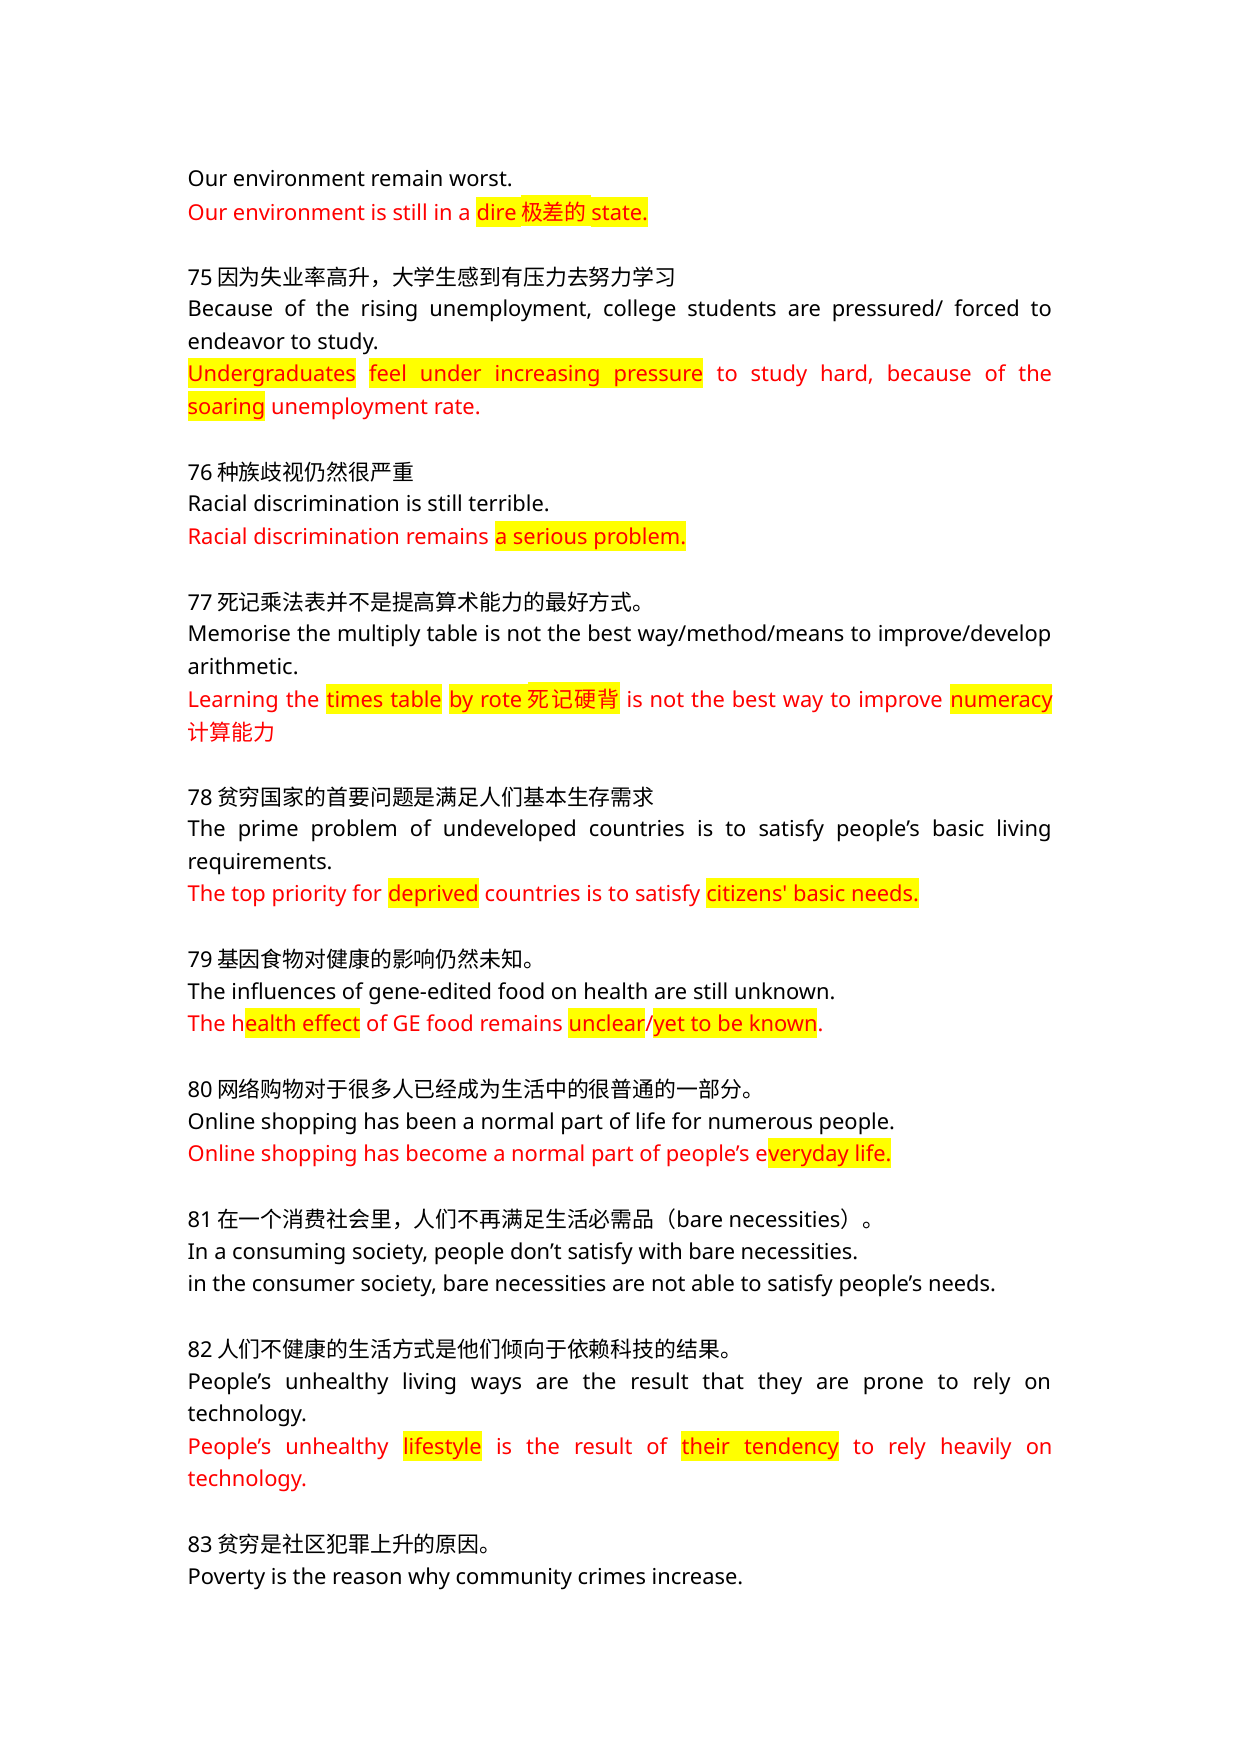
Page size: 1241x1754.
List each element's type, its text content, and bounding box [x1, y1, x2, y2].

text Online shopping has been a normal part of life for numerous people. [187, 1104, 1053, 1137]
text Racial discrimination is still terrible. [187, 487, 1053, 519]
text The health effect of GE food remains unclear/yet to be known. [187, 1007, 1053, 1039]
text 82人们不健康的生活方式是他们倾向于依赖科技的结果。 [187, 1332, 1053, 1364]
text People’s unhealthy living ways are the result that they are prone to rely on technology. [187, 1364, 1053, 1429]
text 75因为失业率高升，大学生感到有压力去努力学习 [187, 259, 1053, 292]
text 81在一个消费社会里，人们不再满足生活必需品（bare necessities）。 [187, 1202, 1053, 1234]
text 80网络购物对于很多人已经成为生活中的很普通的一部分。 [187, 1072, 1053, 1104]
text People’s unhealthy lifestyle is the result of their tendency to rely heavily on technology. [187, 1429, 1053, 1494]
text Racial discrimination remains a serious problem. [187, 519, 1053, 552]
text 76种族歧视仍然很严重 [187, 454, 1053, 487]
text in the consumer society, bare necessities are not able to satisfy people’s needs. [187, 1267, 1053, 1299]
text 79基因食物对健康的影响仍然未知。 [187, 942, 1053, 974]
text Learning the times table by rote死记硬背 is not the best way to improve numeracy计算能力 [187, 682, 1053, 747]
text The top priority for deprived countries is to satisfy citizens' basic needs. [187, 877, 1053, 909]
text In a consuming society, people don’t satisfy with bare necessities. [187, 1234, 1053, 1267]
text Because of the rising unemployment, college students are pressured/ forced to endeavor to study. [187, 292, 1053, 357]
text Poverty is the reason why community crimes increase. [187, 1559, 1053, 1592]
text Our environment is still in a dire极差的 state. [187, 194, 1053, 227]
text 78贫穷国家的首要问题是满足人们基本生存需求 [187, 779, 1053, 812]
text Memorise the multiply table is not the best way/method/means to improve/develop arithmetic. [187, 617, 1053, 682]
text The prime problem of undeveloped countries is to satisfy people’s basic living requirements. [187, 812, 1053, 877]
text Our environment remain worst. [187, 162, 1053, 194]
text Undergraduates feel under increasing pressure to study hard, because of the soaring unemployment rate. [187, 357, 1053, 422]
text 83贫穷是社区犯罪上升的原因。 [187, 1527, 1053, 1559]
text The influences of gene-edited food on health are still unknown. [187, 974, 1053, 1007]
text Online shopping has become a normal part of people’s everyday life. [187, 1137, 1053, 1169]
text 77死记乘法表并不是提高算术能力的最好方式。 [187, 584, 1053, 617]
